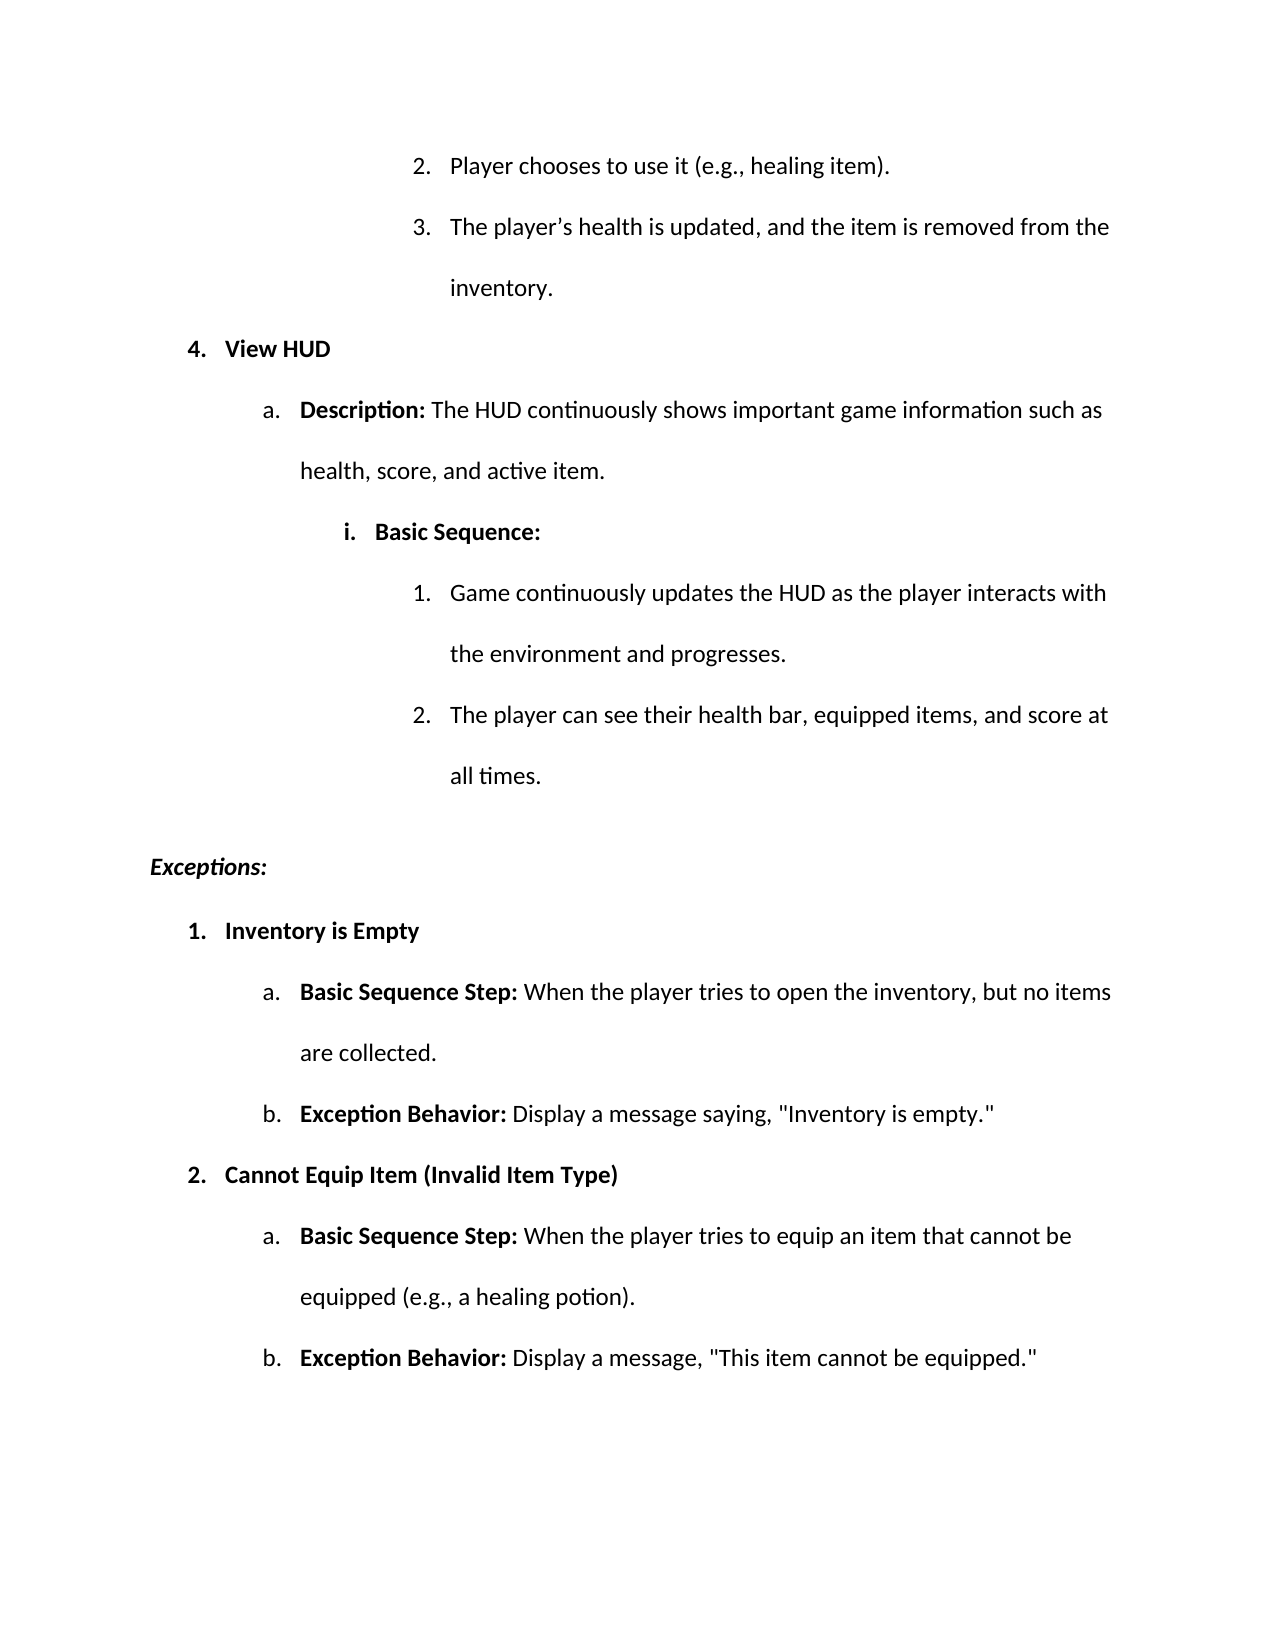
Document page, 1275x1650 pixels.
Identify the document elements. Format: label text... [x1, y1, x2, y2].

list Basic Sequence: [356, 516, 1125, 547]
list Cannot Equip Item (Invalid Item Type) [187, 1159, 1125, 1190]
list Inventory is Empty [187, 915, 1125, 946]
list The player can see their health bar, equipped items, and score at all times. [412, 699, 1125, 791]
list Description: The HUD continuously shows important game information such as health, score, and active item. [262, 394, 1125, 486]
list Exception Behavior: Display a message, "This item cannot be equipped." [262, 1342, 1125, 1373]
list Player chooses to use it (e.g., healing item). [412, 150, 1125, 181]
list Basic Sequence Step: When the player tries to equip an item that cannot be equipped (e.g., a healing potion). [262, 1220, 1125, 1312]
list View HUD [187, 333, 1125, 364]
list The player’s health is updated, and the item is removed from the inventory. [412, 211, 1125, 303]
list Exception Behavior: Display a message saying, "Inventory is empty." [262, 1098, 1125, 1129]
list Basic Sequence Step: When the player tries to open the inventory, but no items are collected. [262, 976, 1125, 1068]
list Game continuously updates the HUD as the player interacts with the environment and progresses. [412, 577, 1125, 669]
subtitle Exceptions: [150, 851, 1125, 881]
